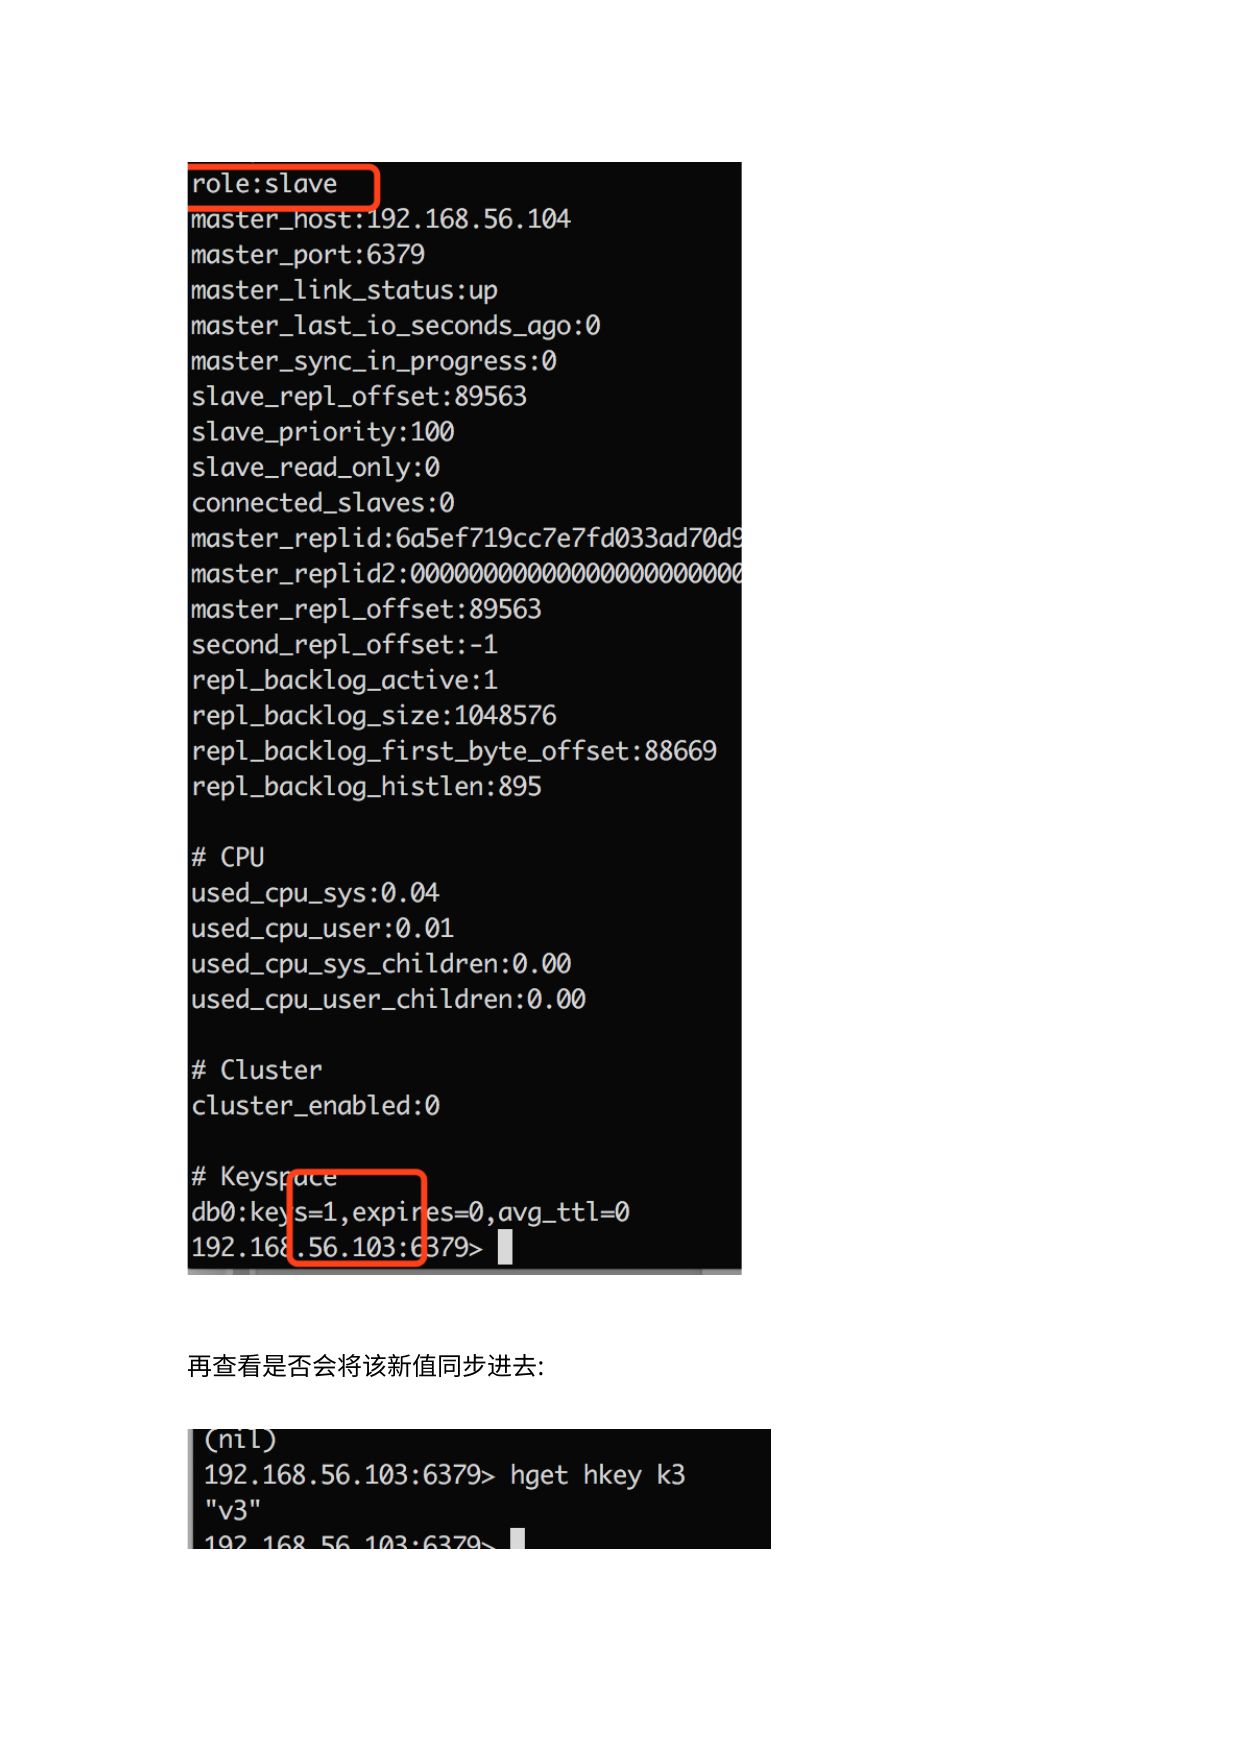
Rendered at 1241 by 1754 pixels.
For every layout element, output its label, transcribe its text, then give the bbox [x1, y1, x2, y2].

picture [187, 162, 742, 1275]
picture [187, 1429, 771, 1549]
text 再查看是否会将该新值同步进去: [187, 1332, 1053, 1397]
